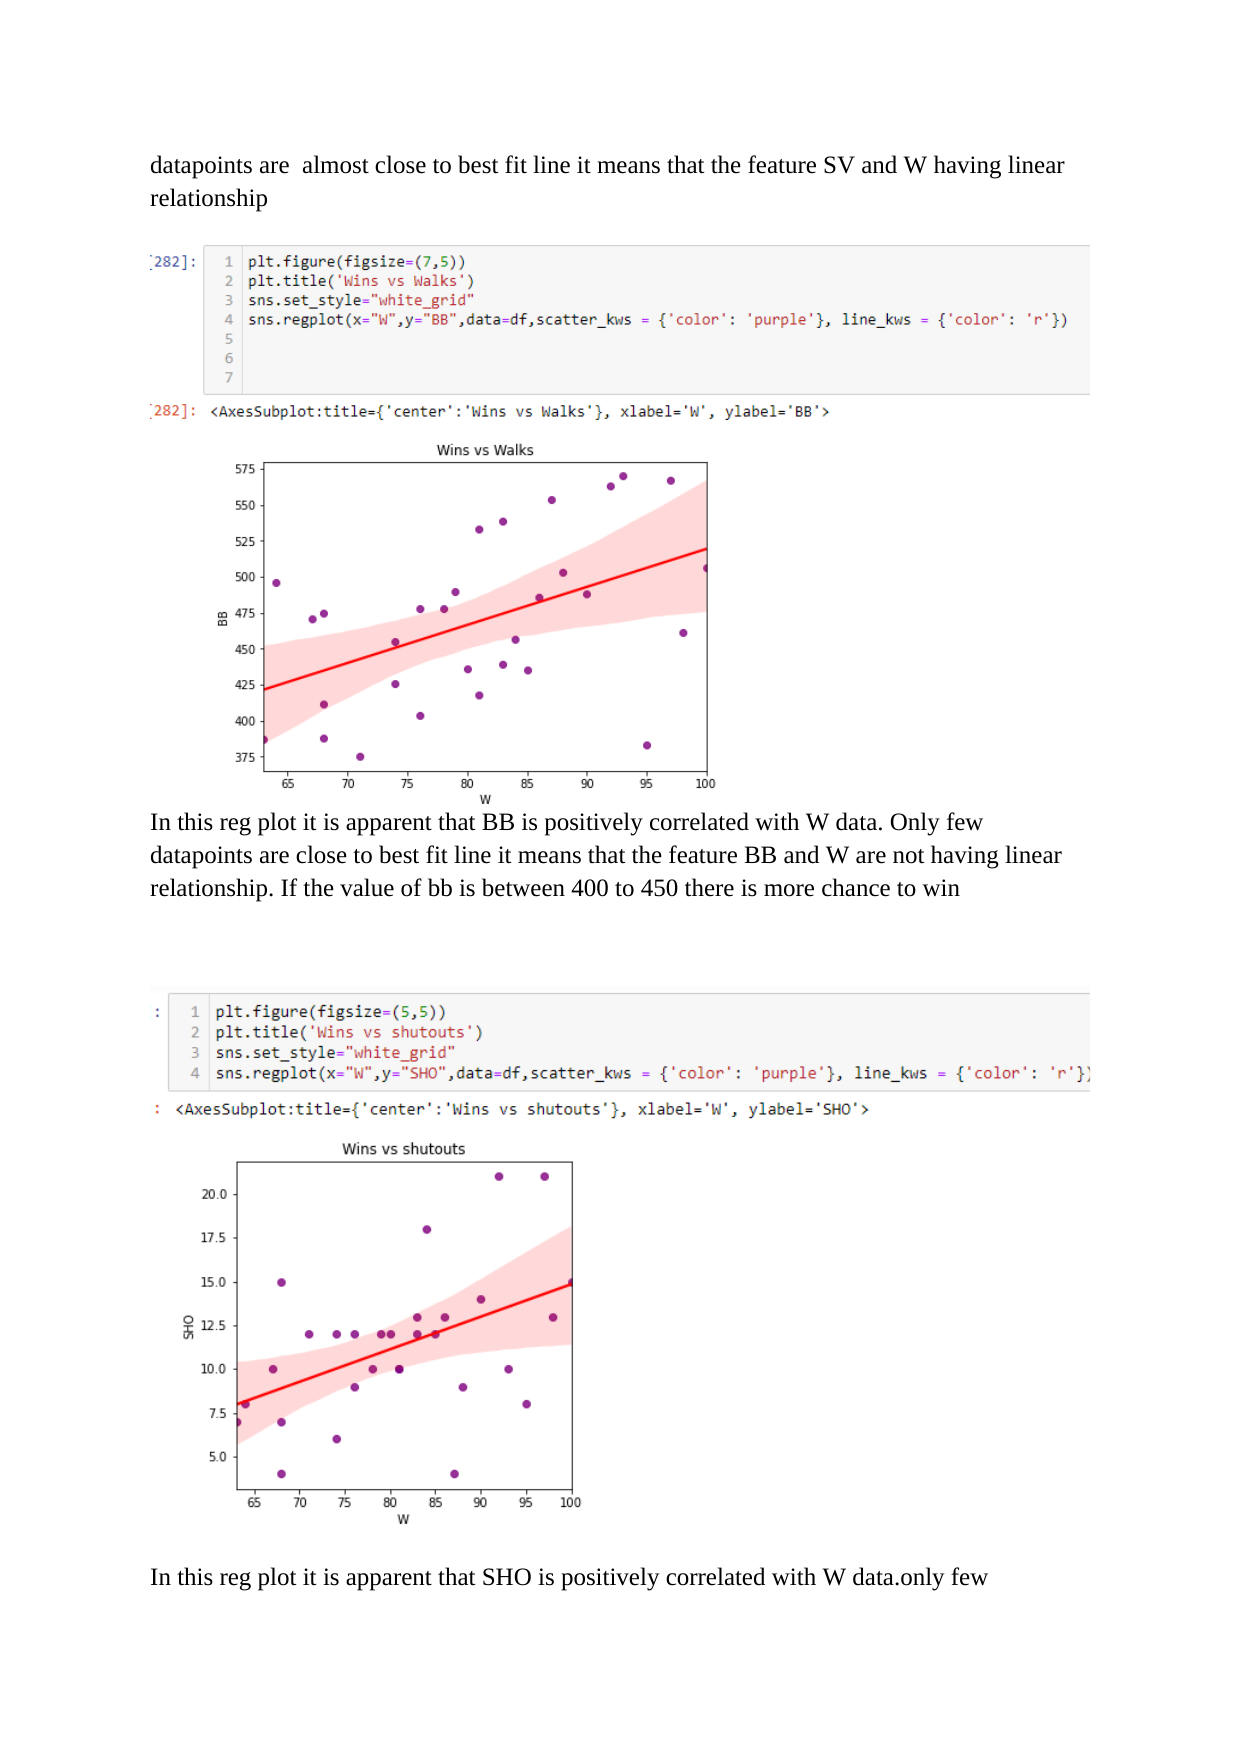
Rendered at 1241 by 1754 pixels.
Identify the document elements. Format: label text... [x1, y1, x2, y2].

picture [150, 236, 1091, 804]
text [150, 1559, 1090, 1591]
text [150, 150, 1090, 212]
picture [150, 987, 1091, 1559]
